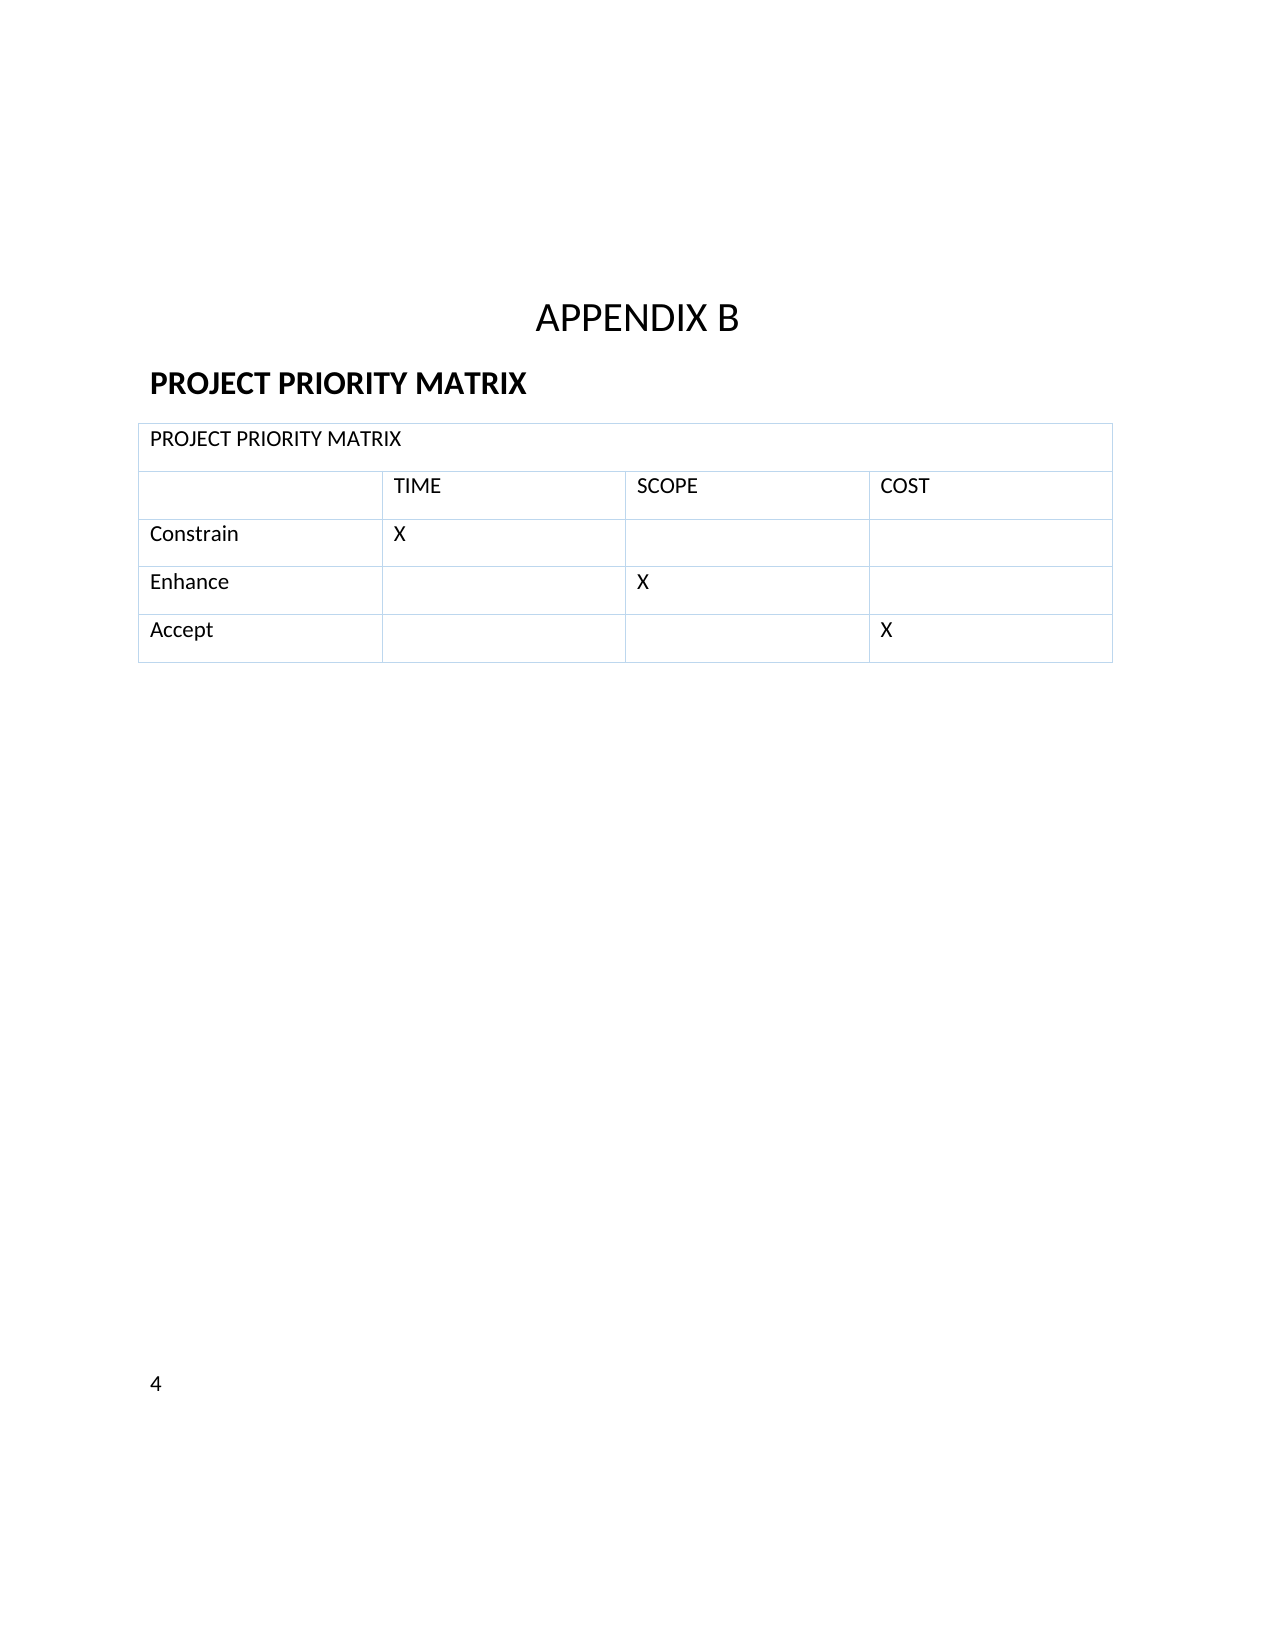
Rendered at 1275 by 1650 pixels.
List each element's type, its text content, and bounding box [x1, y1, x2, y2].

table_cell TIME [383, 472, 625, 518]
table_cell SCOPE [626, 472, 869, 518]
table_cell X [870, 615, 1112, 662]
text PROJECT PRIORITY MATRIX [150, 362, 1125, 403]
table_cell [383, 615, 625, 662]
table_cell [139, 472, 382, 518]
table_cell Enhance [139, 567, 382, 614]
table_cell [870, 520, 1112, 566]
text APPENDIX B [150, 291, 1125, 341]
table_cell Accept [139, 615, 382, 662]
table_cell X [383, 520, 625, 566]
table_cell [870, 567, 1112, 614]
table_header PROJECT PRIORITY MATRIX [139, 424, 1112, 471]
table_cell [626, 520, 869, 566]
table_cell Constrain [139, 520, 382, 566]
table_cell [626, 615, 869, 662]
table_cell X [626, 567, 869, 614]
table_cell [383, 567, 625, 614]
table_cell COST [870, 472, 1112, 518]
